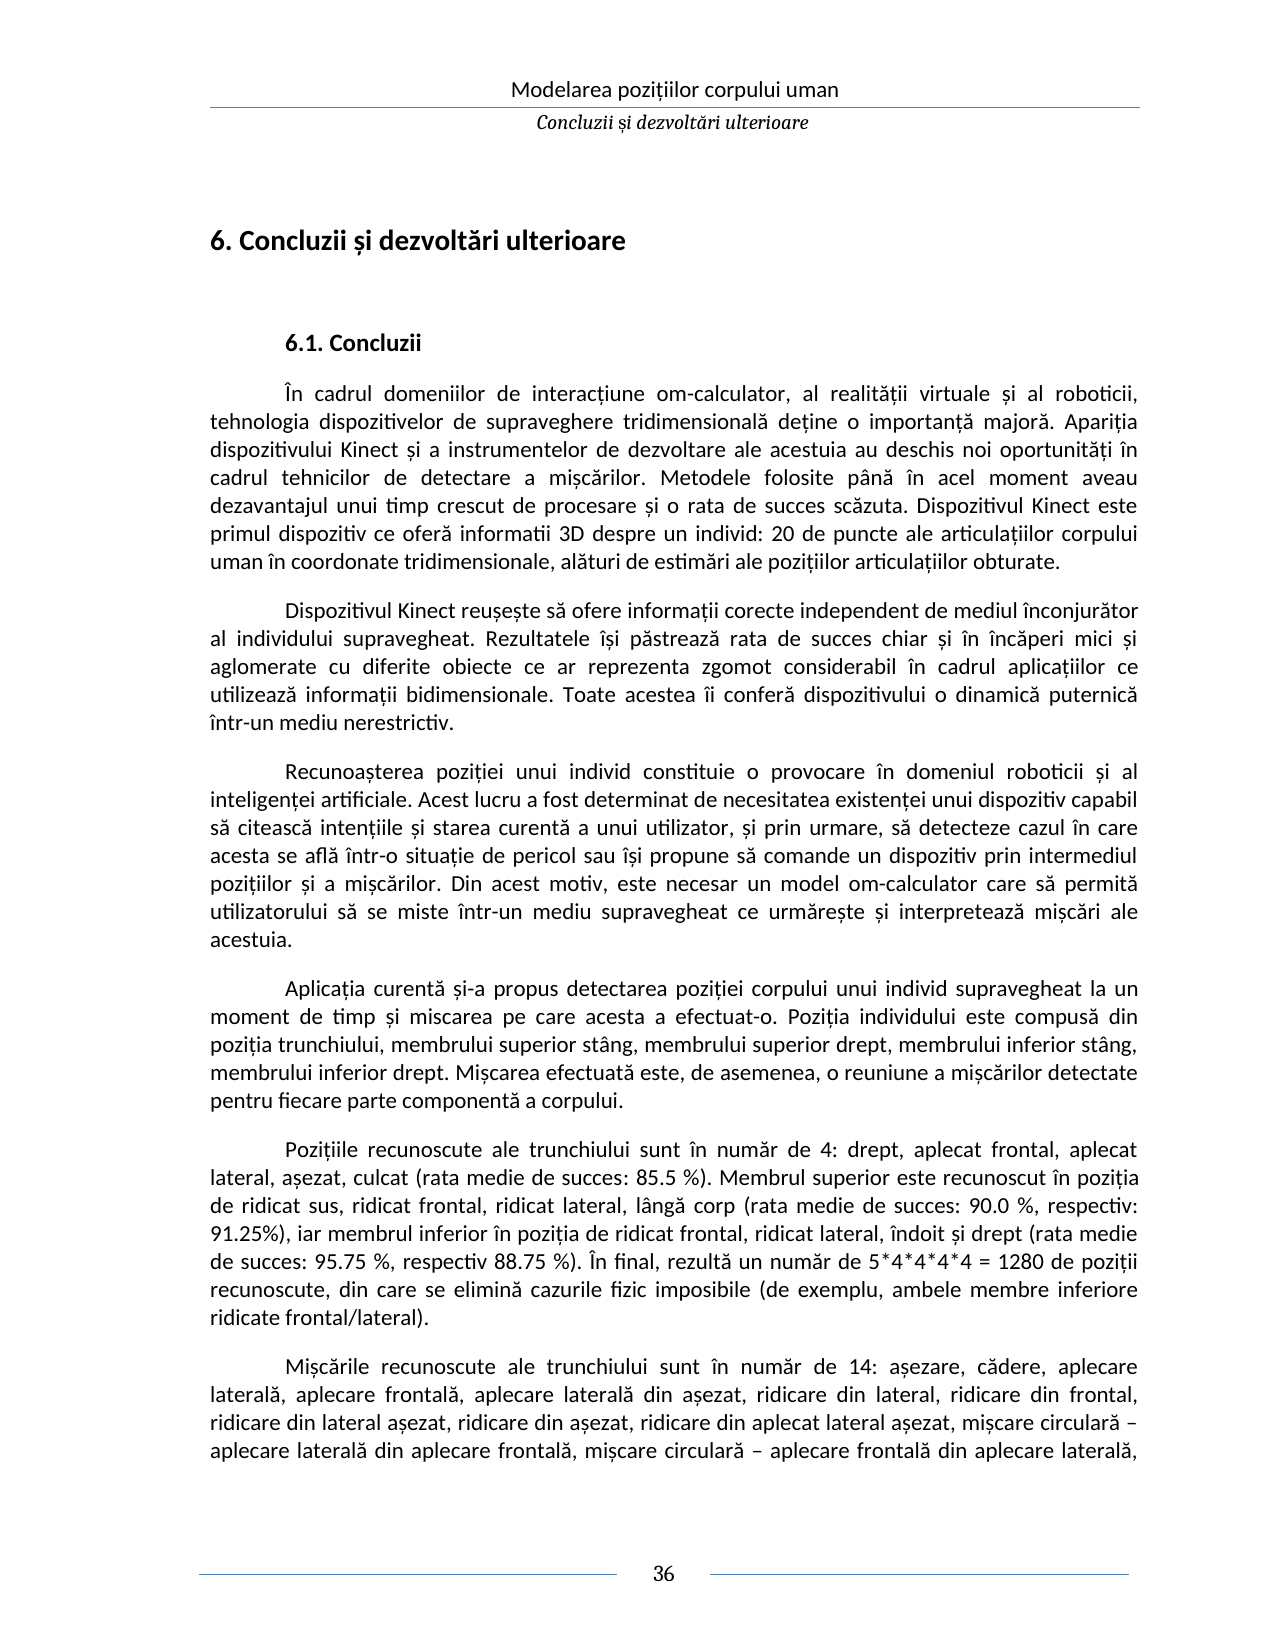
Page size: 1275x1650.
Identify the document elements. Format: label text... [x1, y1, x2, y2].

text 6.1. Concluzii [210, 328, 1140, 358]
text Aplicația curentă și-a propus detectarea poziției corpului unui individ supravegheat la un moment de timp și miscarea pe care acesta a efectuat-o. Poziția individului este compusă din poziția trunchiului, membrului superior stâng, membrului superior drept, membrului inferior stâng, membrului inferior drept. Mișcarea efectuată este, de asemenea, o reuniune a mișcărilor detectate pentru fiecare parte componentă a corpului. [210, 974, 1140, 1114]
text În cadrul domeniilor de interacțiune om-calculator, al realității virtuale și al roboticii, tehnologia dispozitivelor de supraveghere tridimensională deține o importanță majoră. Apariția dispozitivului Kinect și a instrumentelor de dezvoltare ale acestuia au deschis noi oportunități în cadrul tehnicilor de detectare a mișcărilor. Metodele folosite până în acel moment aveau dezavantajul unui timp crescut de procesare și o rata de succes scăzuta. Dispozitivul Kinect este primul dispozitiv ce oferă informatii 3D despre un individ: 20 de puncte ale articulațiilor corpului uman în coordonate tridimensionale, alături de estimări ale pozițiilor articulațiilor obturate. [210, 379, 1140, 575]
text 6. Concluzii și dezvoltări ulterioare [210, 222, 1140, 258]
text Pozițiile recunoscute ale trunchiului sunt în număr de 4: drept, aplecat frontal, aplecat lateral, așezat, culcat (rata medie de succes: 85.5 %). Membrul superior este recunoscut în poziția de ridicat sus, ridicat frontal, ridicat lateral, lângă corp (rata medie de succes: 90.0 %, respectiv: 91.25%), iar membrul inferior în poziția de ridicat frontal, ridicat lateral, îndoit și drept (rata medie de succes: 95.75 %, respectiv 88.75 %). În final, rezultă un număr de 5*4*4*4*4 = 1280 de poziții recunoscute, din care se elimină cazurile fizic imposibile (de exemplu, ambele membre inferiore ridicate frontal/lateral). [210, 1135, 1140, 1331]
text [210, 1352, 1140, 1464]
text Recunoașterea poziției unui individ constituie o provocare în domeniul roboticii și al inteligenței artificiale. Acest lucru a fost determinat de necesitatea existenței unui dispozitiv capabil să citească intențiile și starea curentă a unui utilizator, și prin urmare, să detecteze cazul în care acesta se află într-o situație de pericol sau își propune să comande un dispozitiv prin intermediul pozițiilor și a mișcărilor. Din acest motiv, este necesar un model om-calculator care să permită utilizatorului să se miste într-un mediu supravegheat ce urmărește și interpretează mișcări ale acestuia. [210, 757, 1140, 953]
text Dispozitivul Kinect reușește să ofere informații corecte independent de mediul înconjurător al individului supravegheat. Rezultatele își păstrează rata de succes chiar și în încăperi mici și aglomerate cu diferite obiecte ce ar reprezenta zgomot considerabil în cadrul aplicațiilor ce utilizează informații bidimensionale. Toate acestea îi conferă dispozitivului o dinamică puternică într-un mediu nerestrictiv. [210, 596, 1140, 736]
